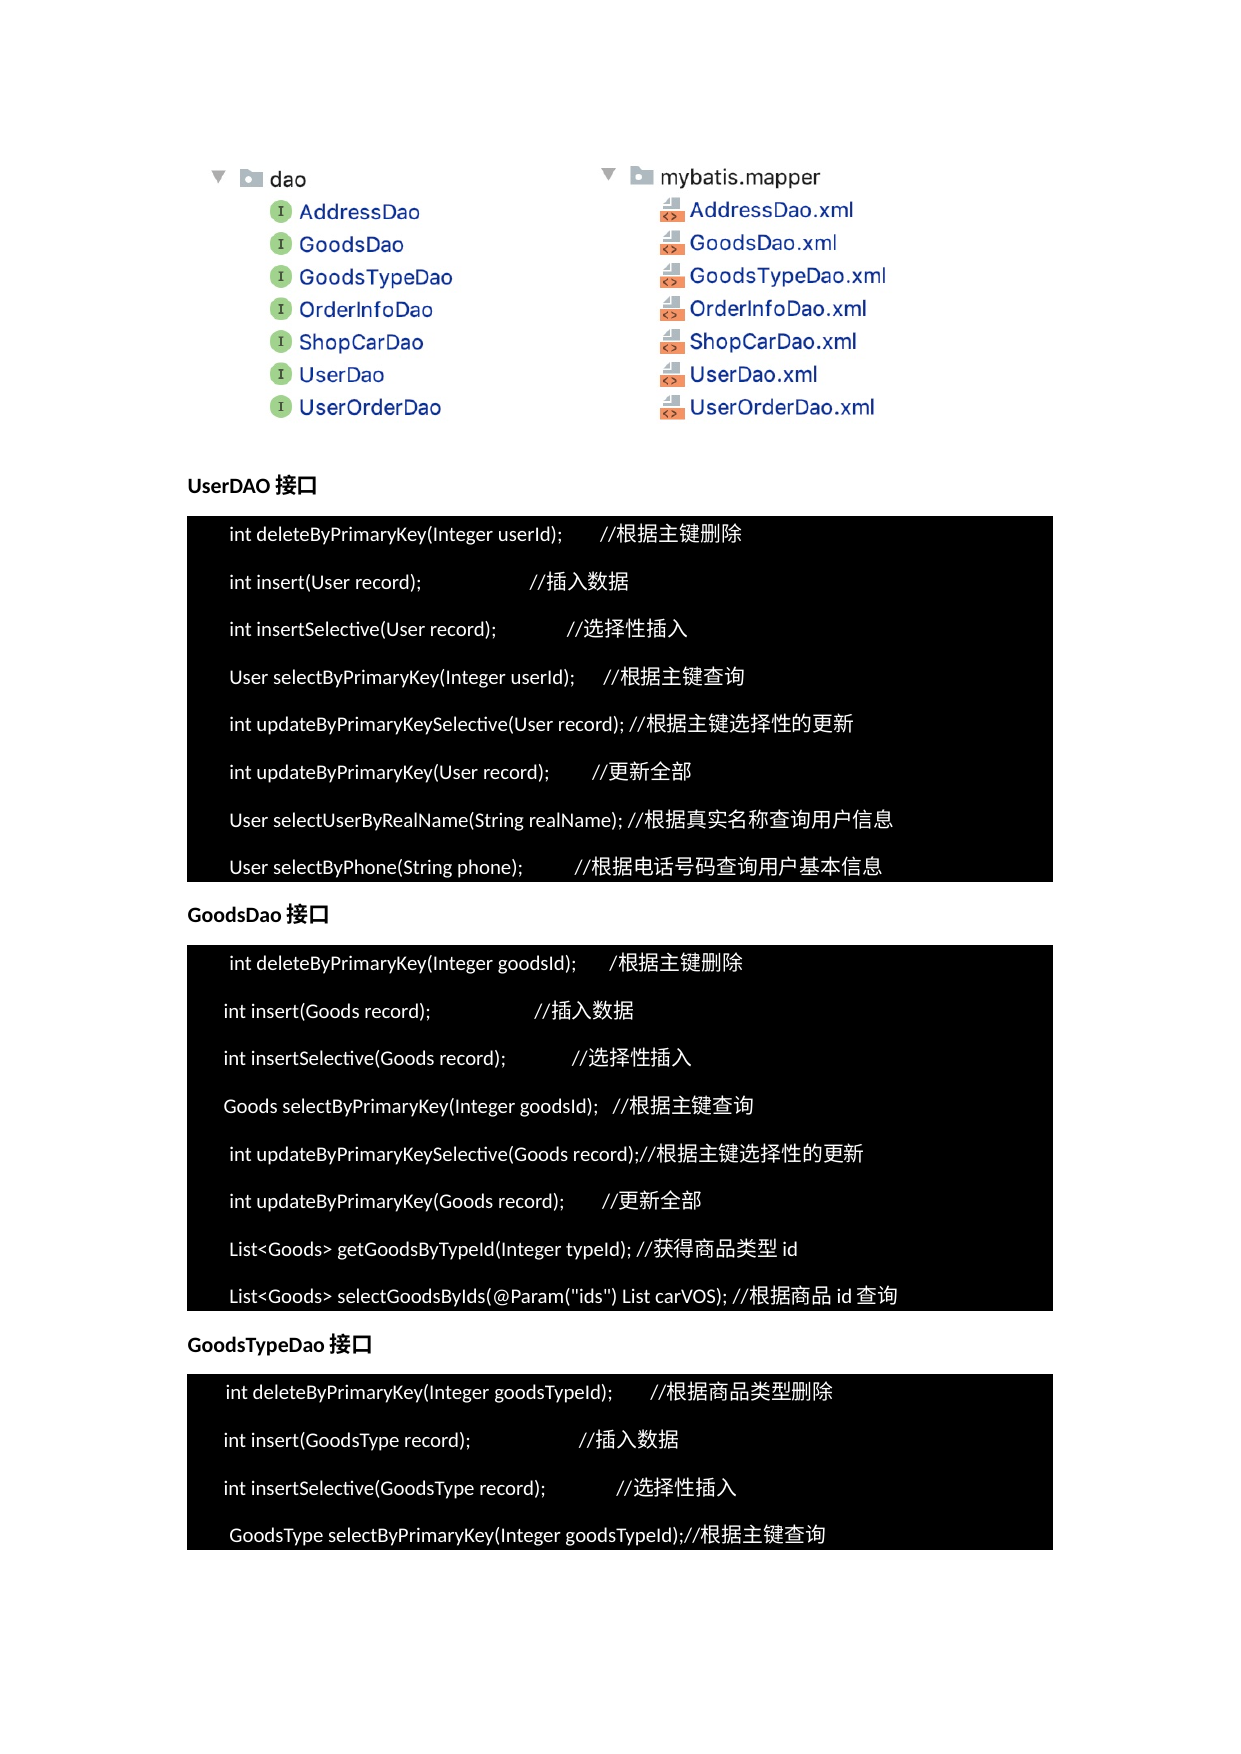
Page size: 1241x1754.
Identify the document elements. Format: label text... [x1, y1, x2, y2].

text int updateByPrimaryKey(User record); //更新全部 [187, 754, 1053, 787]
text int insert(Goods record); //插入数据 [187, 993, 1053, 1025]
text int insertSelective(User record); //选择性插入 [187, 611, 1053, 644]
subtitle UserDAO接口 [187, 468, 1053, 500]
text int updateByPrimaryKeySelective(Goods record);//根据主键选择性的更新 [187, 1136, 1053, 1168]
text User selectUserByRealName(String realName); //根据真实名称查询用户信息 [187, 802, 1053, 834]
text GoodsType selectByPrimaryKey(Integer goodsTypeId);//根据主键查询 [187, 1517, 1053, 1550]
subtitle GoodsTypeDao接口 [187, 1326, 1053, 1359]
text int deleteByPrimaryKey(Integer goodsTypeId); //根据商品类型删除 [187, 1374, 1053, 1407]
text int updateByPrimaryKeySelective(User record); //根据主键选择性的更新 [187, 707, 1053, 739]
text int deleteByPrimaryKey(Integer userId); //根据主键删除 [187, 516, 1053, 549]
text User selectByPhone(String phone); //根据电话号码查询用户基本信息 [187, 849, 1053, 882]
text int insertSelective(Goods record); //选择性插入 [187, 1041, 1053, 1073]
text User selectByPrimaryKey(Integer userId); //根据主键查询 [187, 659, 1053, 691]
text int insert(User record); //插入数据 [187, 564, 1053, 596]
text int updateByPrimaryKey(Goods record); //更新全部 [187, 1183, 1053, 1216]
picture [187, 162, 576, 424]
text int insert(GoodsType record); //插入数据 [187, 1422, 1053, 1454]
text List<Goods> selectGoodsByIds(@Param("ids") List carVOS); //根据商品id查询 [187, 1278, 1053, 1311]
text int deleteByPrimaryKey(Integer goodsId); /根据主键删除 [187, 945, 1053, 978]
text List<Goods> getGoodsByTypeId(Integer typeId); //获得商品类型id [187, 1231, 1053, 1263]
text int insertSelective(GoodsType record); //选择性插入 [187, 1470, 1053, 1502]
picture [590, 162, 993, 424]
subtitle GoodsDao接口 [187, 897, 1053, 929]
text Goods selectByPrimaryKey(Integer goodsId); //根据主键查询 [187, 1088, 1053, 1121]
